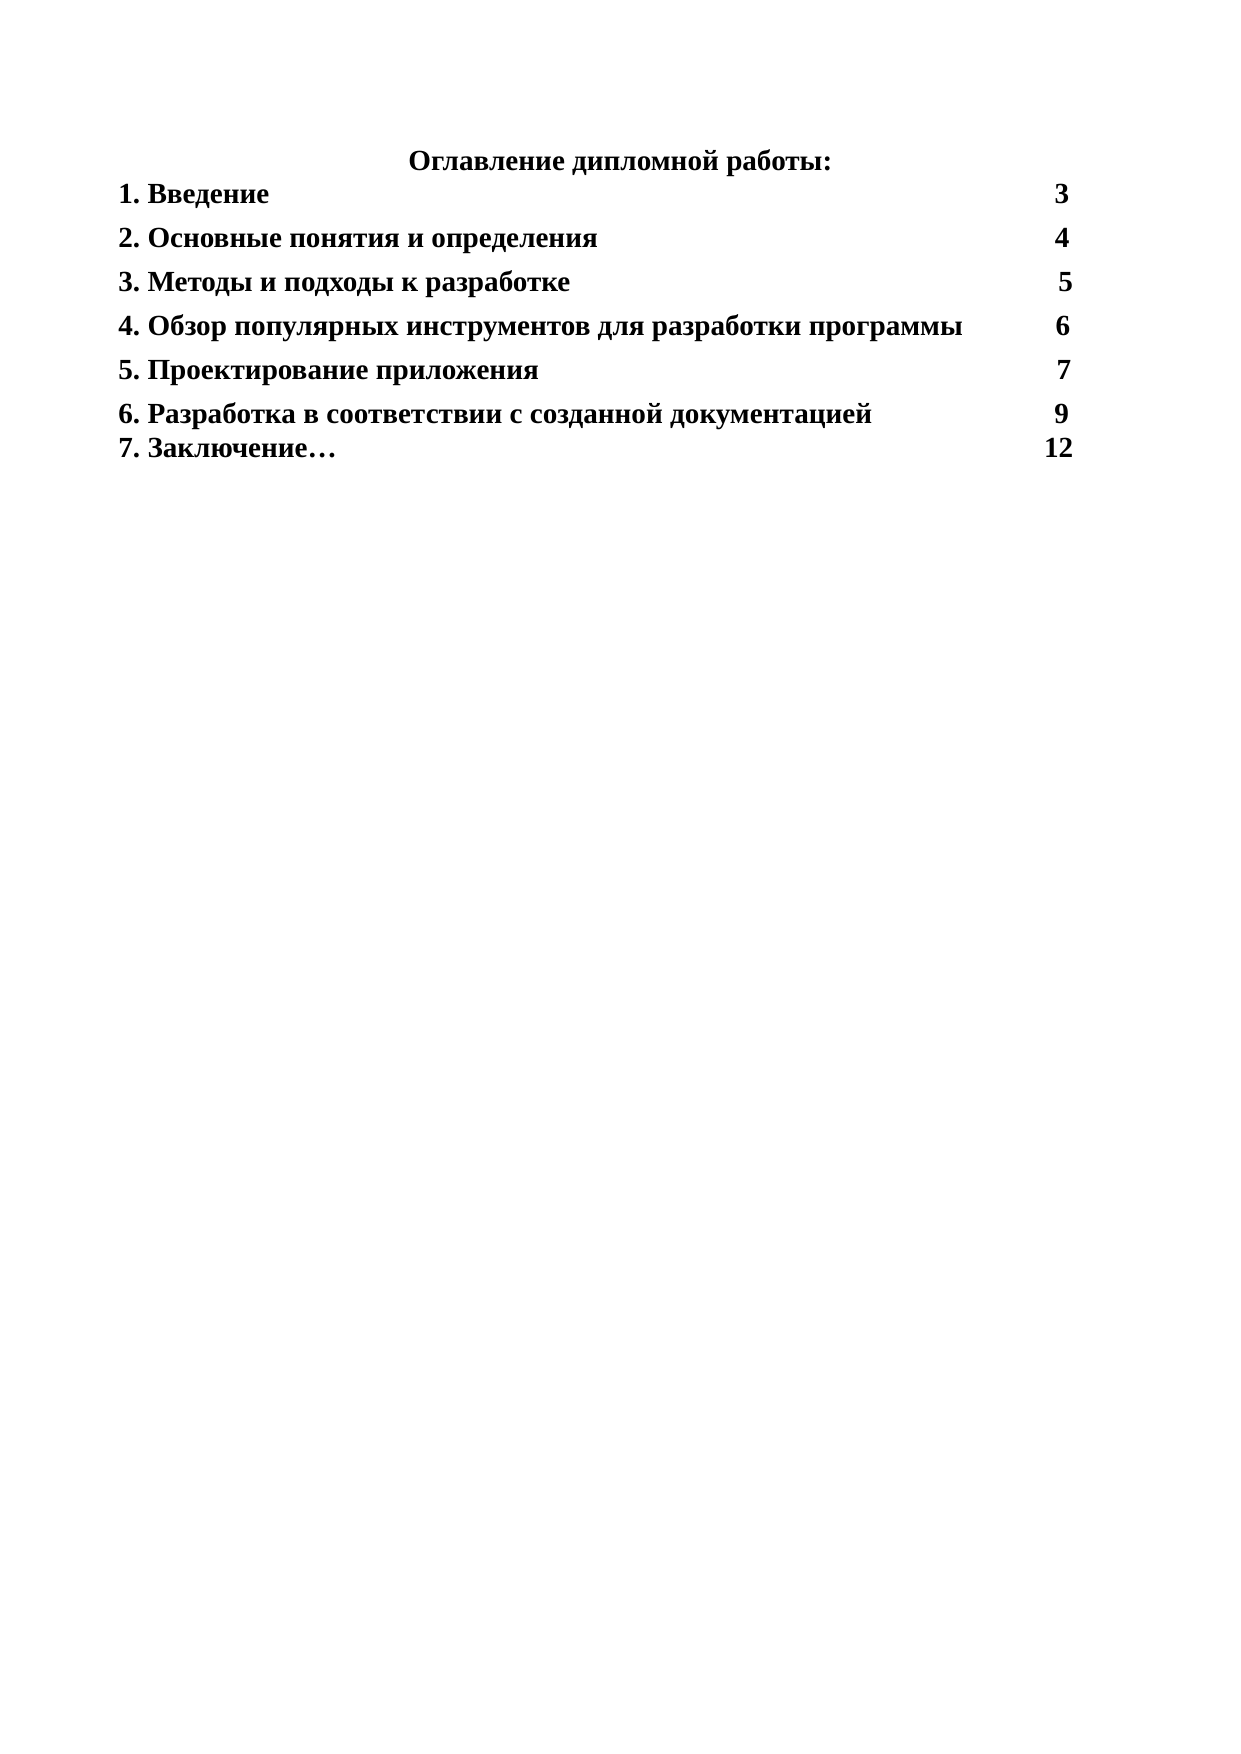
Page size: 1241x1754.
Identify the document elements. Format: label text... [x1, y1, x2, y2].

text 4. Обзор популярных инструментов для разработки программы 6 [118, 308, 1122, 342]
subtitle Оглавление дипломной работы: [118, 143, 1122, 177]
text 6. Разработка в соответствии с созданной документацией 9 [118, 396, 1122, 430]
text 3. Методы и подходы к разработке 5 [118, 264, 1122, 298]
text 7. Заключение… 12 [118, 430, 1122, 463]
text 1. Введение 3 [118, 177, 1122, 210]
text 5. Проектирование приложения 7 [118, 352, 1122, 386]
text 2. Основные понятия и определения 4 [118, 221, 1122, 254]
